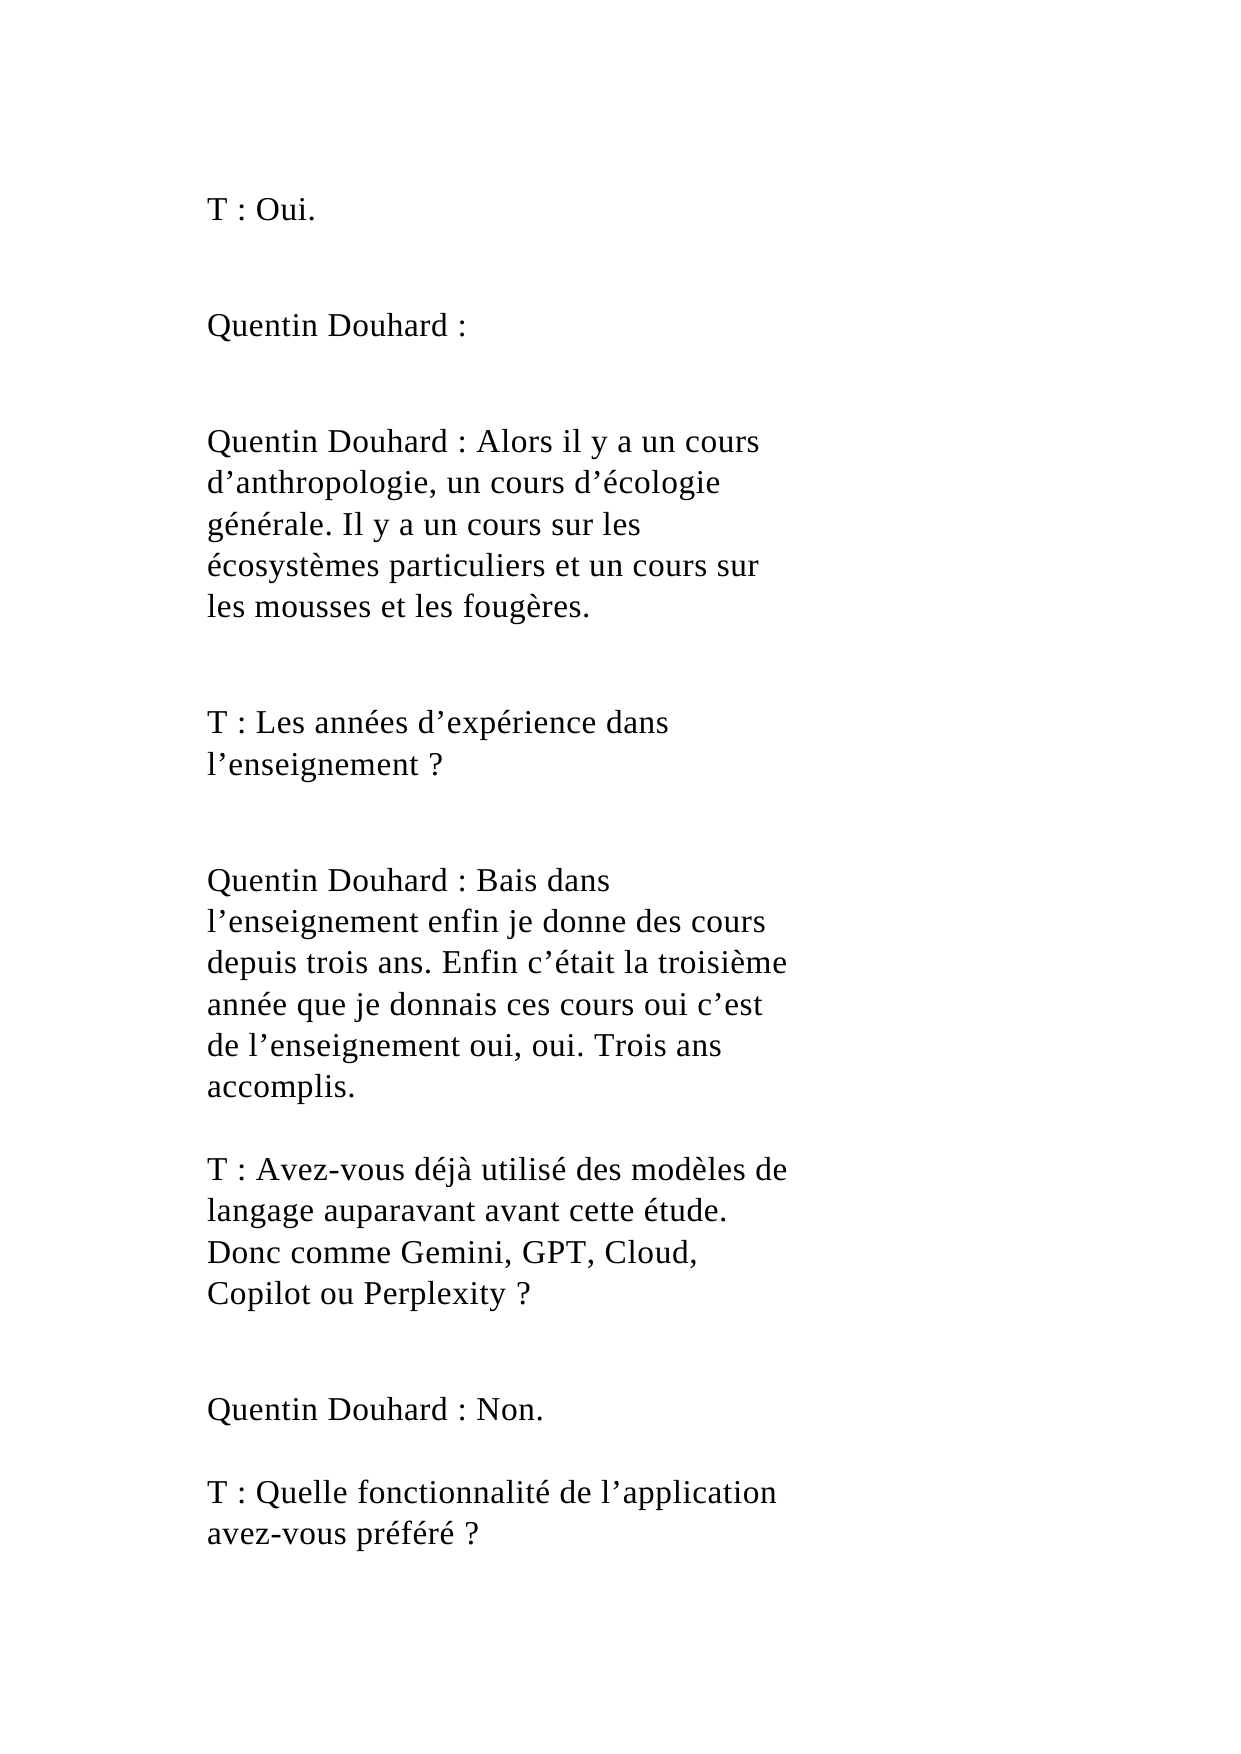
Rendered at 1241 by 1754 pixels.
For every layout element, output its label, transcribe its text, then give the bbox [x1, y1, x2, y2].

text Quentin Douhard : Bais dans l’enseignement enfin je donne des cours depuis trois ans. Enfin c’était la troisième année que je donnais ces cours oui c’est de l’enseignement oui, oui. Trois ans accomplis. T : Avez-vous déjà utilisé des modèles de langage auparavant avant cette étude. Donc comme Gemini, GPT, Cloud, Copilot ou Perplexity ? [207, 860, 797, 1312]
text Quentin Douhard : Alors il y a un cours d’anthropologie, un cours d’écologie générale. Il y a un cours sur les écosystèmes particuliers et un cours sur les mousses et les fougères. [207, 421, 797, 625]
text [207, 148, 797, 227]
text Quentin Douhard : Non. T : Quelle fonctionnalité de l’application avez-vous préféré ? [207, 1389, 797, 1552]
text T : Les années d’expérience dans l’enseignement ? [207, 702, 797, 782]
text Quentin Douhard : [207, 305, 797, 343]
